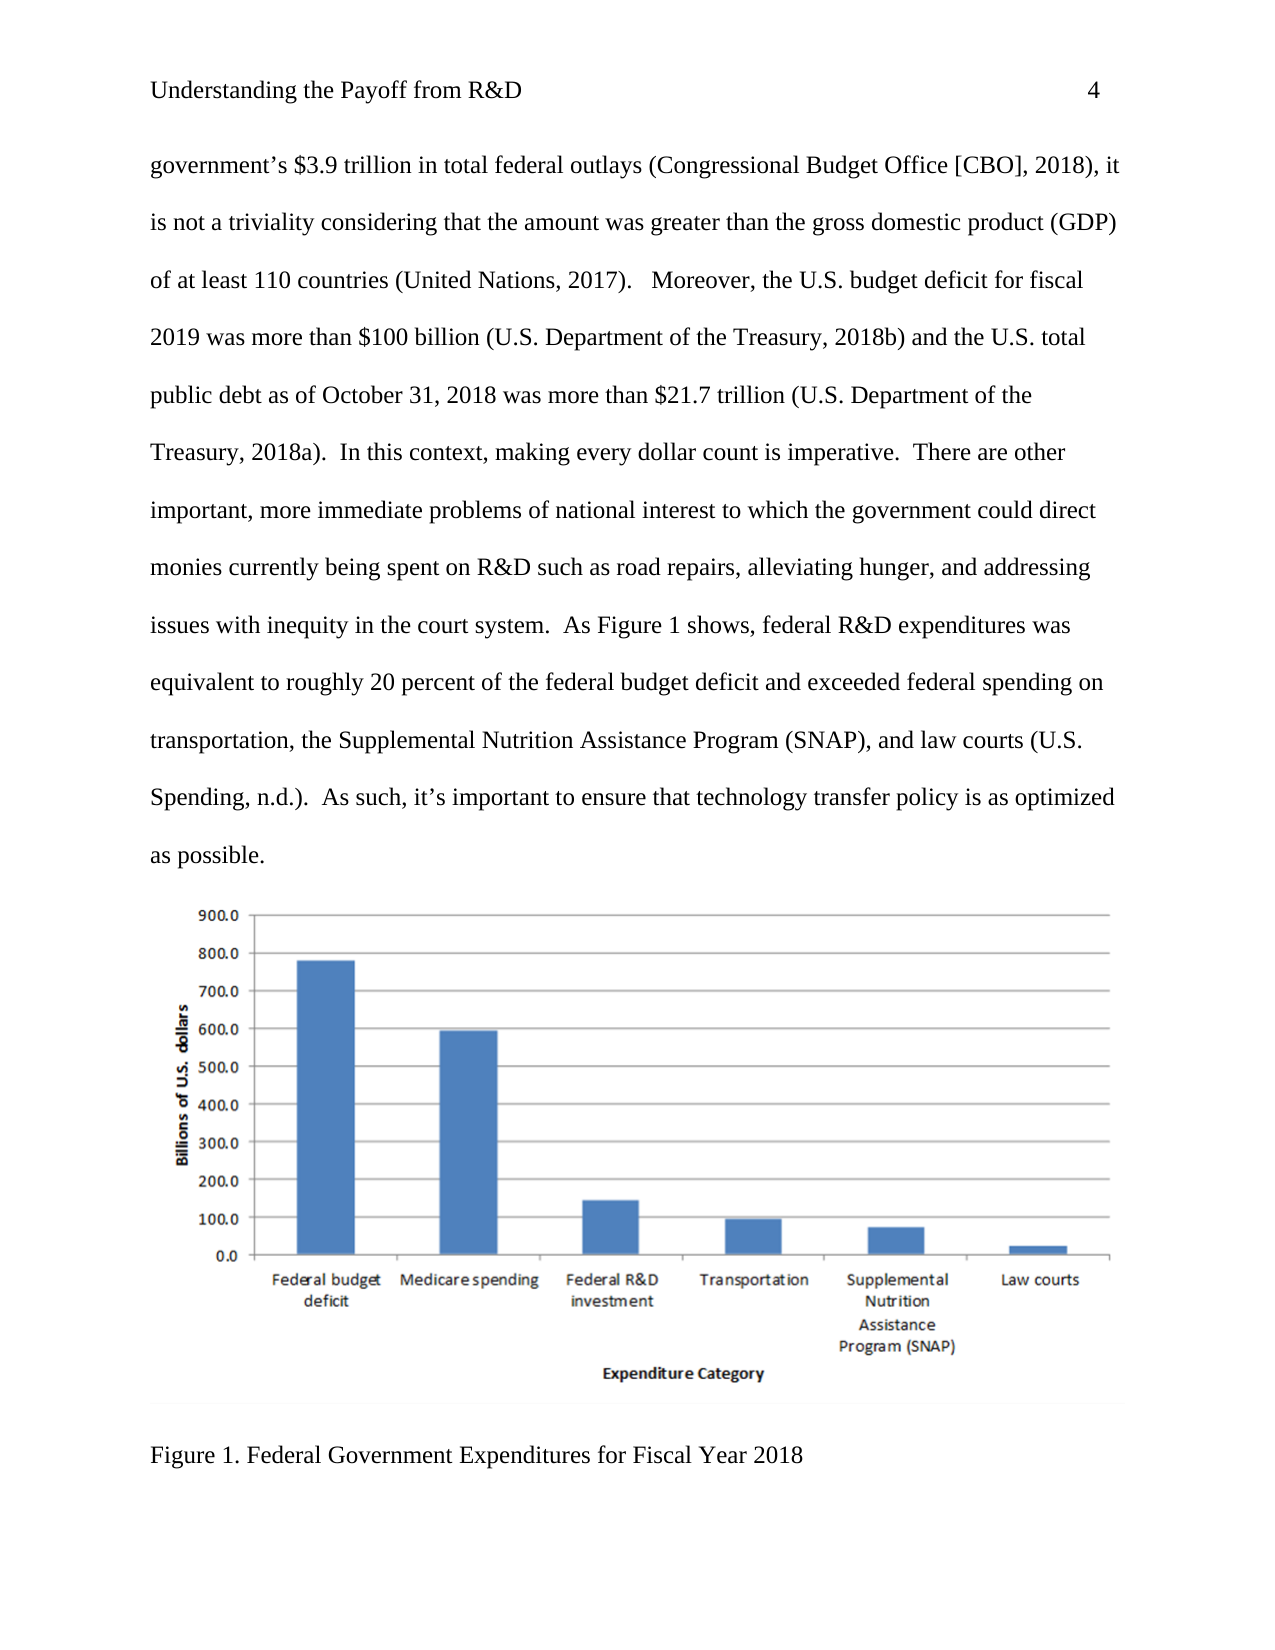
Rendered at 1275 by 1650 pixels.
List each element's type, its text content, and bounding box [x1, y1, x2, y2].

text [150, 150, 1125, 869]
picture [150, 897, 1125, 1412]
text Figure 1. Federal Government Expenditures for Fiscal Year 2018 [150, 1412, 1125, 1469]
